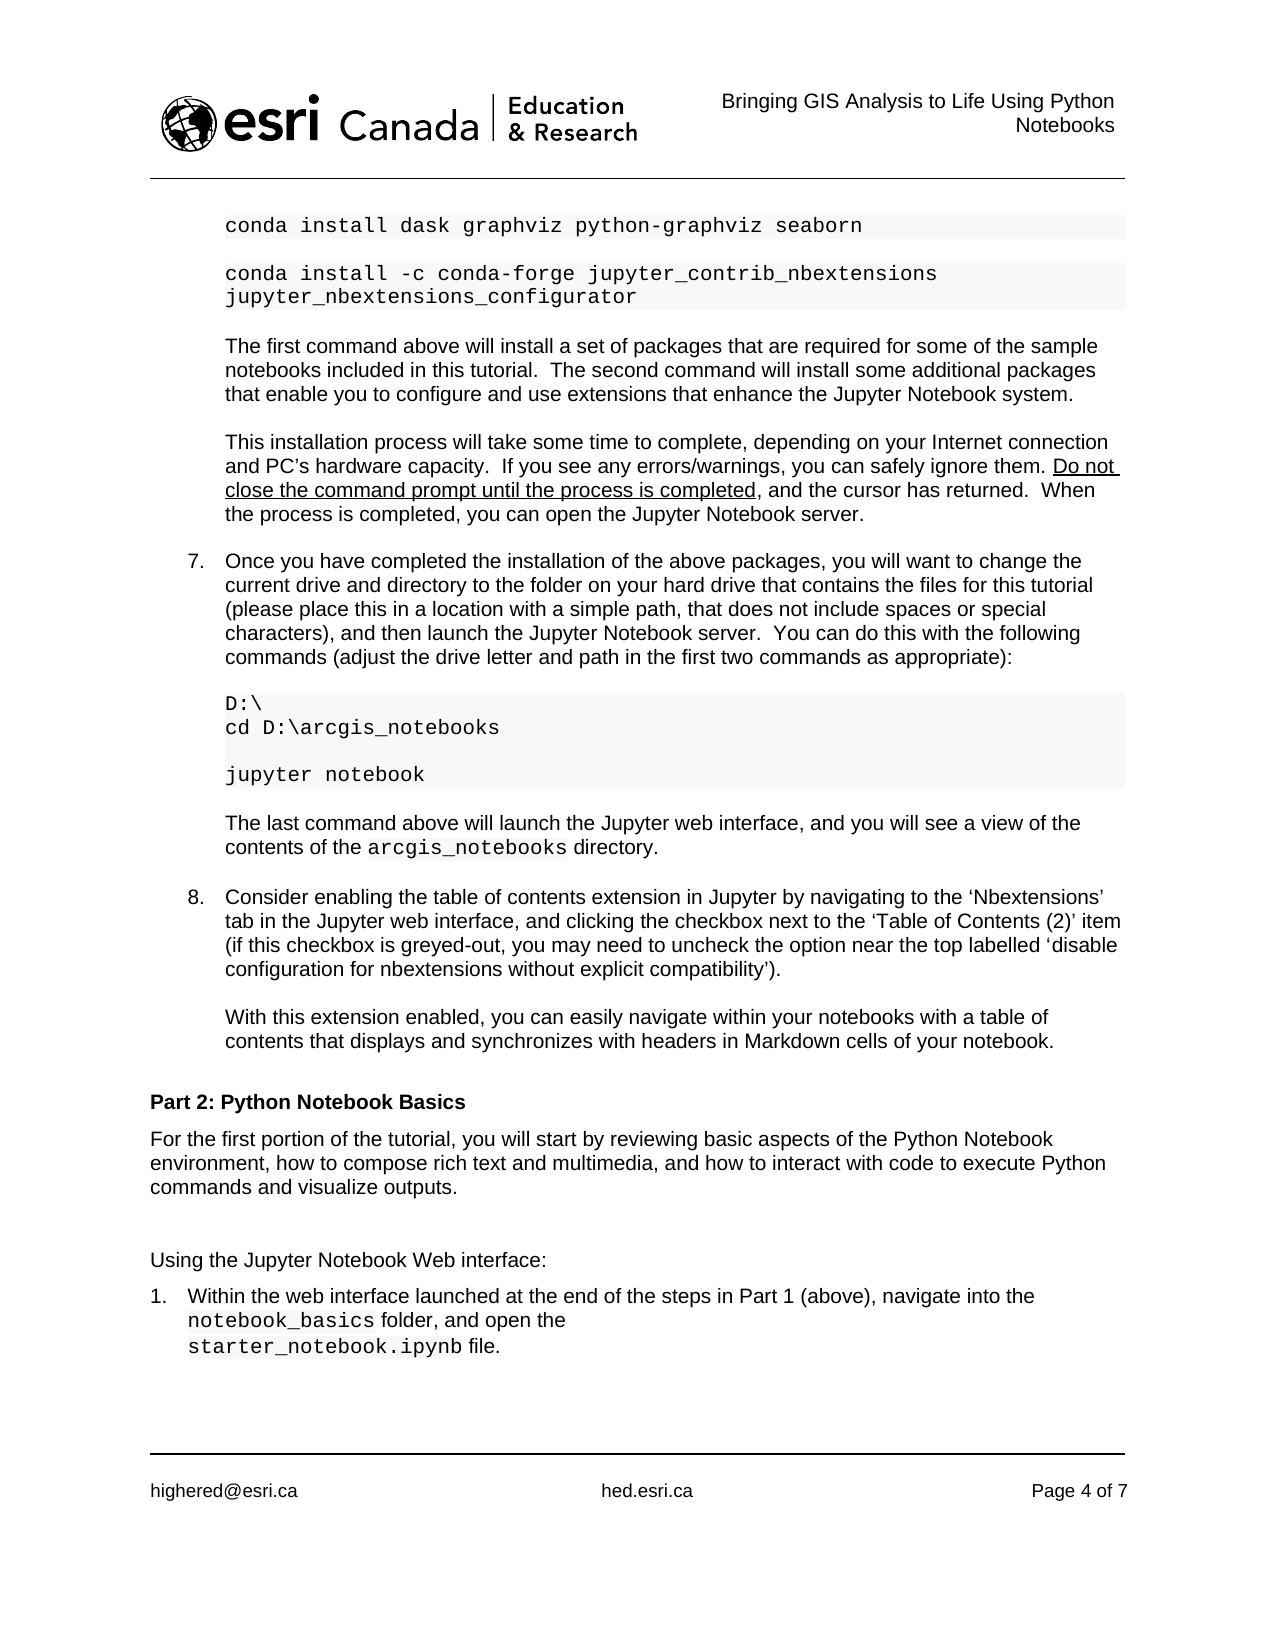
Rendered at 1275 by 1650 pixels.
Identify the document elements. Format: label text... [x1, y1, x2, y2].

text conda install dask graphviz python-graphviz seaborn [225, 215, 1125, 239]
list Consider enabling the table of contents extension in Jupyter by navigating to the ‘Nbextensions’ tab in the Jupyter web interface, and clicking the checkbox next to the ‘Table of Contents (2)’ item (if this checkbox is greyed-out, you may need to uncheck the option near the top labelled ‘disable configuration for nbextensions without explicit compatibility’). With this extension enabled, you can easily navigate within your notebooks with a table of contents that displays and synchronizes with headers in Markdown cells of your notebook. [187, 885, 1125, 1053]
list Once you have completed the installation of the above packages, you will want to change the current drive and directory to the folder on your hard drive that contains the files for this tutorial (please place this in a location with a simple path, that does not include spaces or special characters), and then launch the Jupyter Notebook server. You can do this with the following commands (adjust the drive letter and path in the first two commands as appropriate): [187, 549, 1125, 669]
list Within the web interface launched at the end of the steps in Part 1 (above), navigate into the notebook_basics folder, and open the starter_notebook.ipynb file. [150, 1284, 1125, 1359]
list The first command above will install a set of packages that are required for some of the sample notebooks included in this tutorial. The second command will install some additional packages that enable you to configure and use extensions that enhance the Jupyter Notebook system. This installation process will take some time to complete, depending on your Internet connection and PC’s hardware capacity. If you see any errors/warnings, you can safely ignore them. Do not close the command prompt until the process is completed, and the cursor has returned. When the process is completed, you can open the Jupyter Notebook server. [225, 334, 1125, 549]
text For the first portion of the tutorial, you will start by reviewing basic aspects of the Python Notebook environment, how to compose rich text and multimedia, and how to interact with code to execute Python commands and visualize outputs. [150, 1127, 1125, 1198]
text cd D:\arcgis_notebooks [225, 717, 1125, 740]
text D:\ [225, 693, 1125, 717]
list The last command above will launch the Jupyter web interface, and you will see a view of the contents of the arcgis_notebooks directory. [225, 811, 1125, 861]
subtitle Part 2: Python Notebook Basics [150, 1090, 1125, 1114]
picture [161, 94, 637, 152]
text jupyter notebook [225, 764, 1125, 788]
text Using the Jupyter Notebook Web interface: [150, 1247, 1125, 1271]
text conda install -c conda-forge jupyter_contrib_nbextensions jupyter_nbextensions_configurator [225, 263, 1125, 310]
